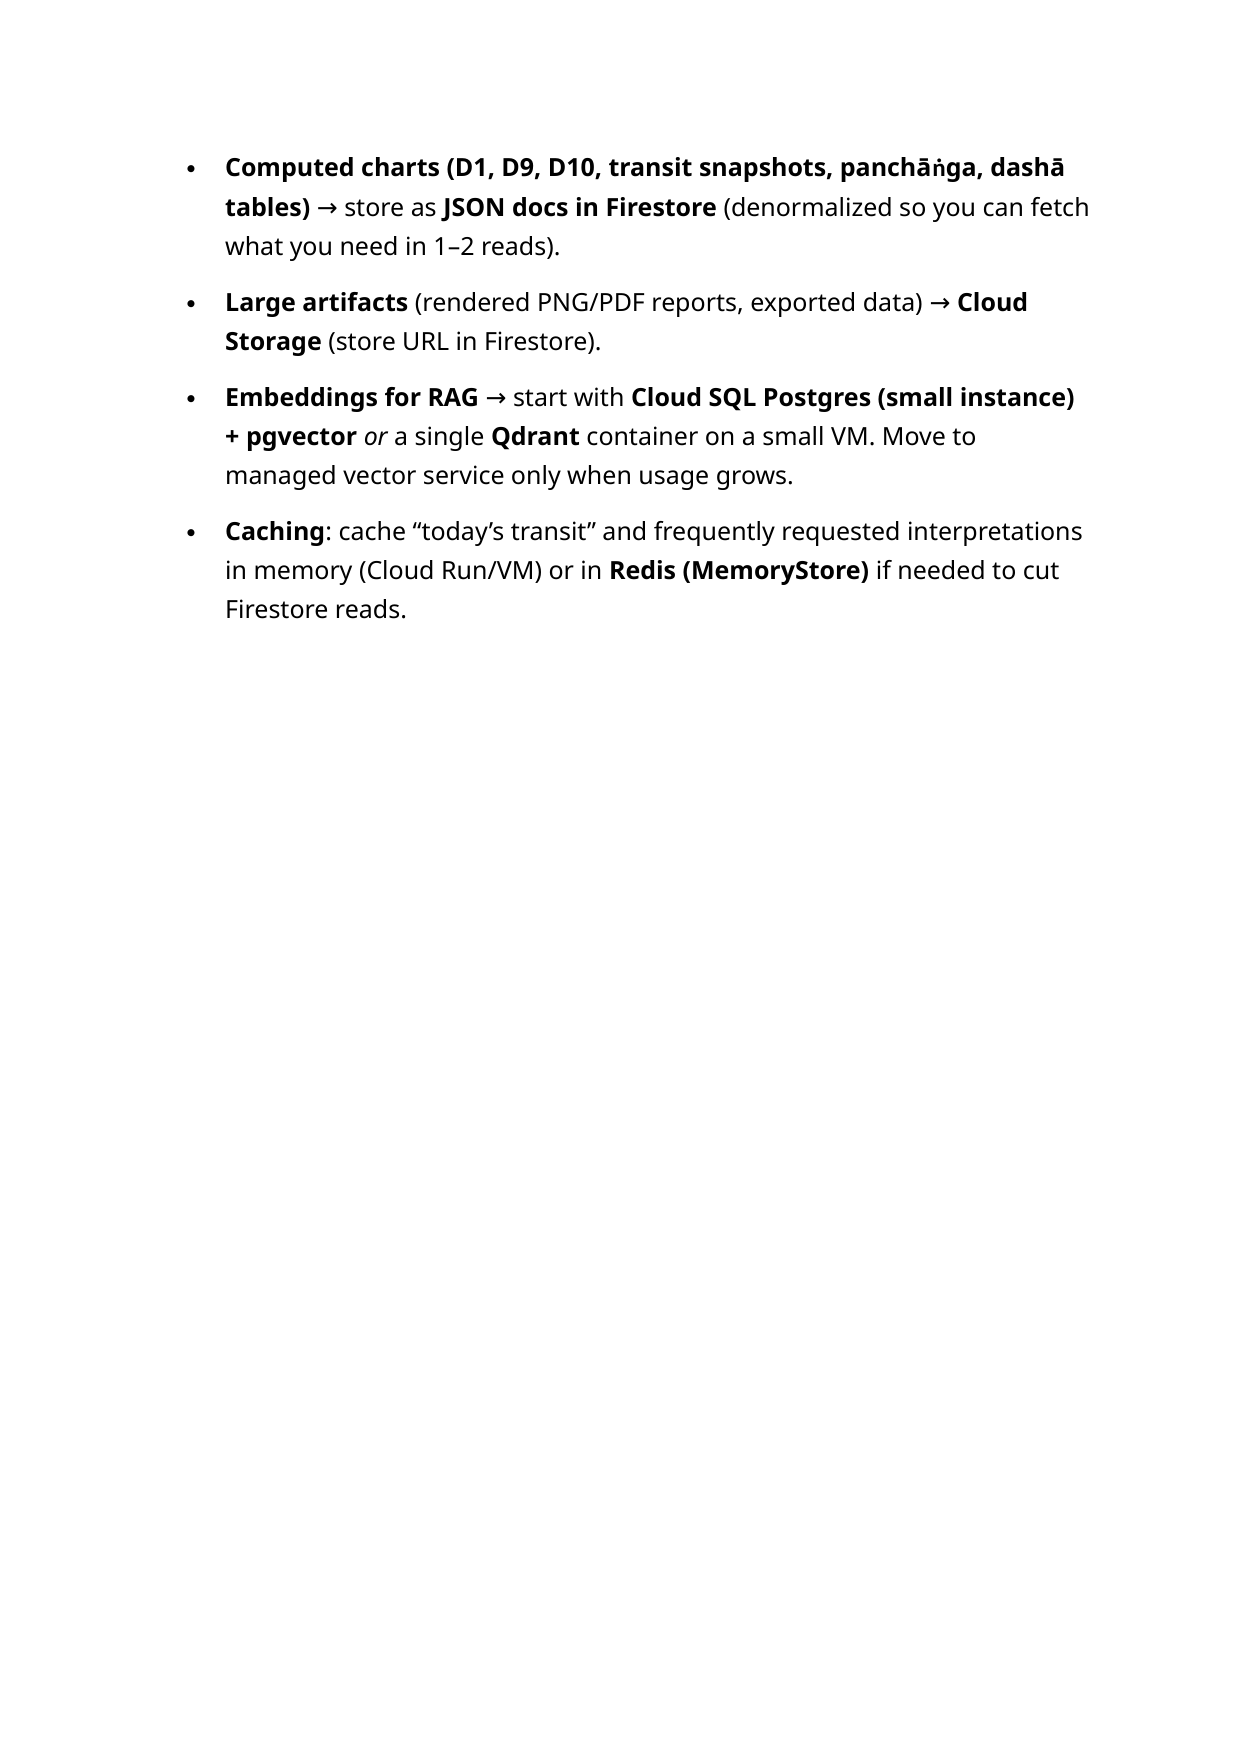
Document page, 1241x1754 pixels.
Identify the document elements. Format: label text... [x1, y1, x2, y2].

list Large artifacts (rendered PNG/PDF reports, exported data) → Cloud Storage (store URL in Firestore). [187, 284, 1090, 357]
list Embeddings for RAG → start with Cloud SQL Postgres (small instance) + pgvector or a single Qdrant container on a small VM. Move to managed vector service only when usage grows. [187, 379, 1090, 492]
list Computed charts (D1, D9, D10, transit snapshots, panchāṅga, dashā tables) → store as JSON docs in Firestore (denormalized so you can fetch what you need in 1–2 reads). [187, 150, 1090, 262]
list Caching: cache “today’s transit” and frequently requested interpretations in memory (Cloud Run/VM) or in Redis (MemoryStore) if needed to cut Firestore reads. [187, 513, 1090, 626]
